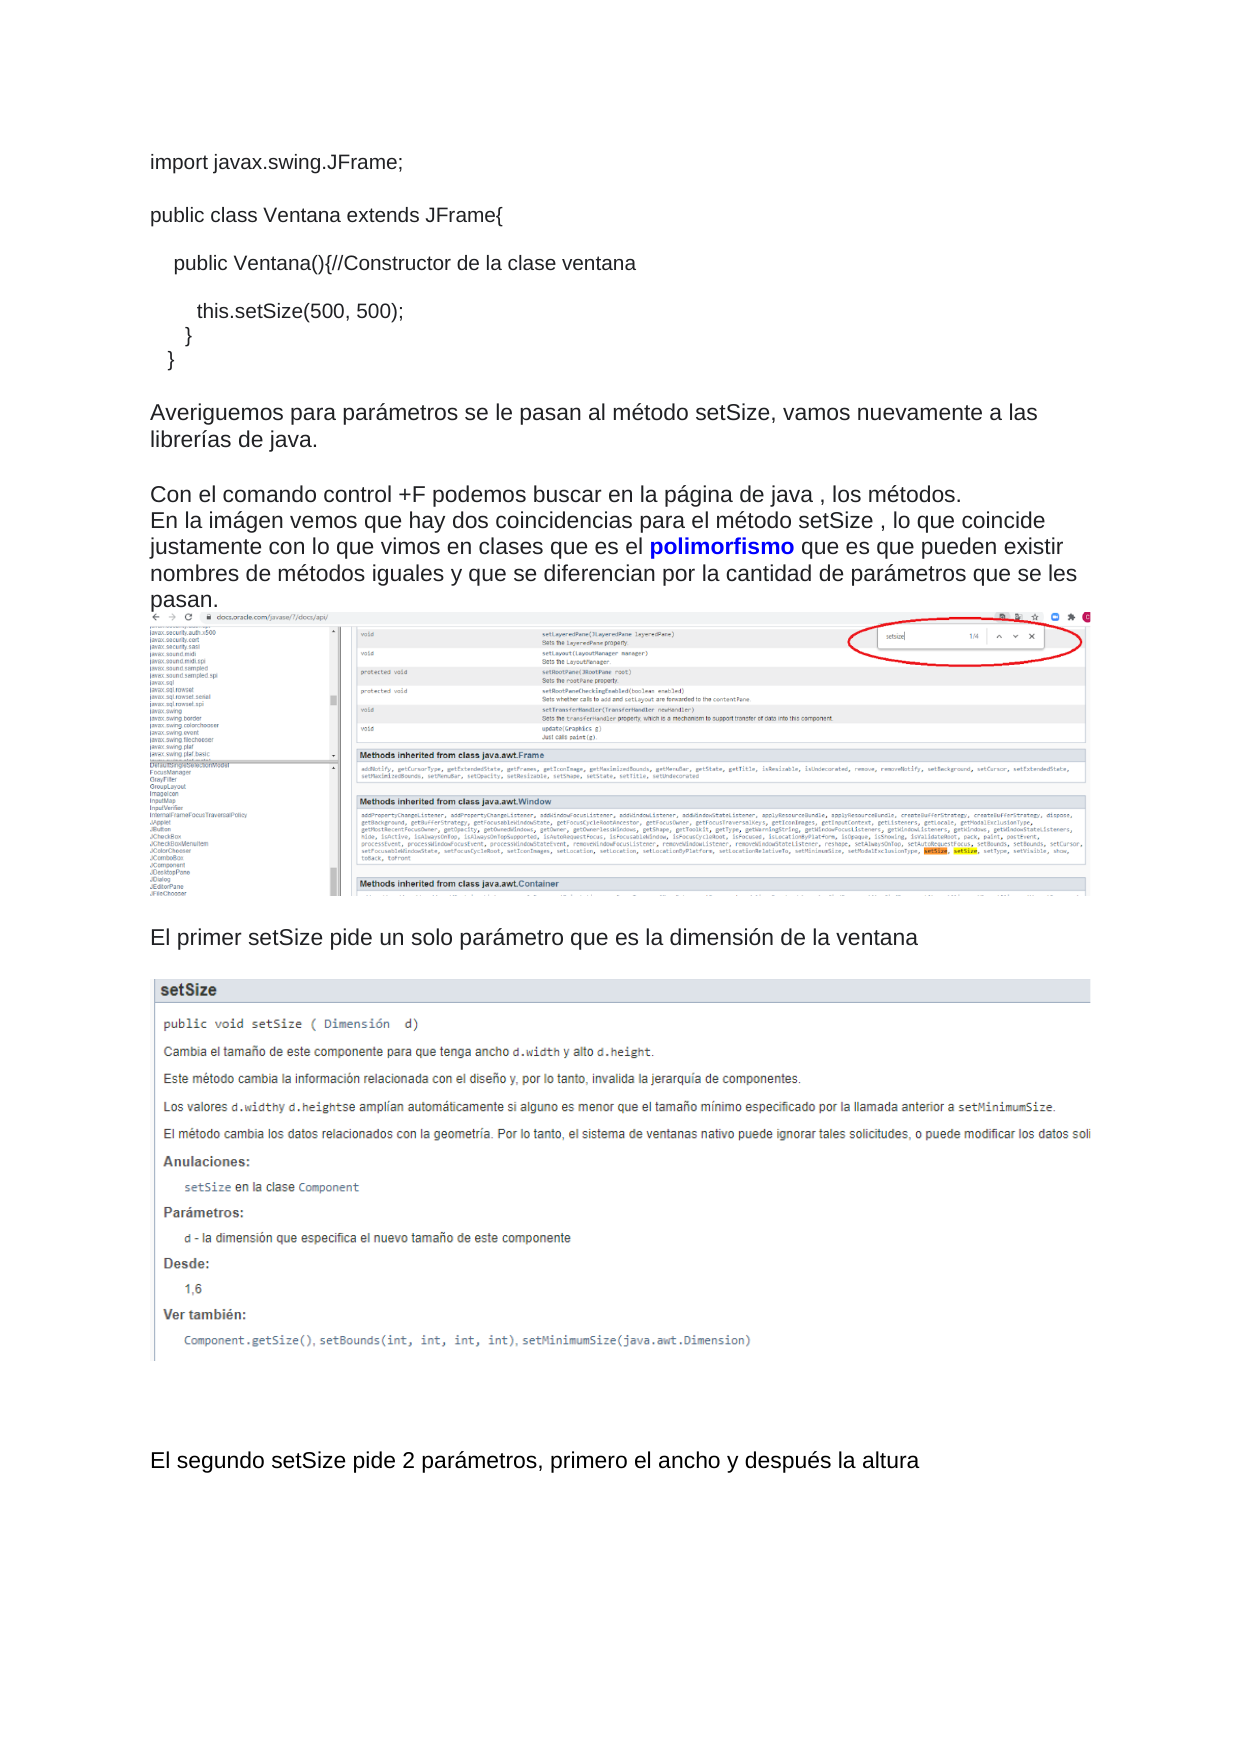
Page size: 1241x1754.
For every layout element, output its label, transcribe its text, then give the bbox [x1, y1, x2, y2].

picture [150, 612, 1091, 896]
text public Ventana(){//Constructor de la clase ventana [150, 251, 1090, 274]
text import javax.swing.JFrame; [150, 150, 1090, 174]
text El primer setSize pide un solo parámetro que es la dimensión de la ventana [150, 924, 1090, 950]
text Con el comando control +F podemos buscar en la página de java , los métodos. [150, 481, 1090, 507]
text Averiguemos para parámetros se le pasan al método setSize, vamos nuevamente a las librerías de java. [150, 399, 1090, 452]
picture [150, 979, 1091, 1361]
text } [150, 322, 1090, 346]
text En la imágen vemos que hay dos coincidencias para el método setSize , lo que coincide justamente con lo que vimos en clases que es el polimorfismo que es que pueden existir nombres de métodos iguales y que se diferencian por la cantidad de parámetros que se les pasan. [150, 507, 1090, 612]
text El segundo setSize pide 2 parámetros, primero el ancho y después la altura [150, 1447, 1090, 1473]
text this.setSize(500, 500); [150, 298, 1090, 322]
text public class Ventana extends JFrame{ [150, 203, 1090, 227]
text } [150, 346, 1090, 370]
